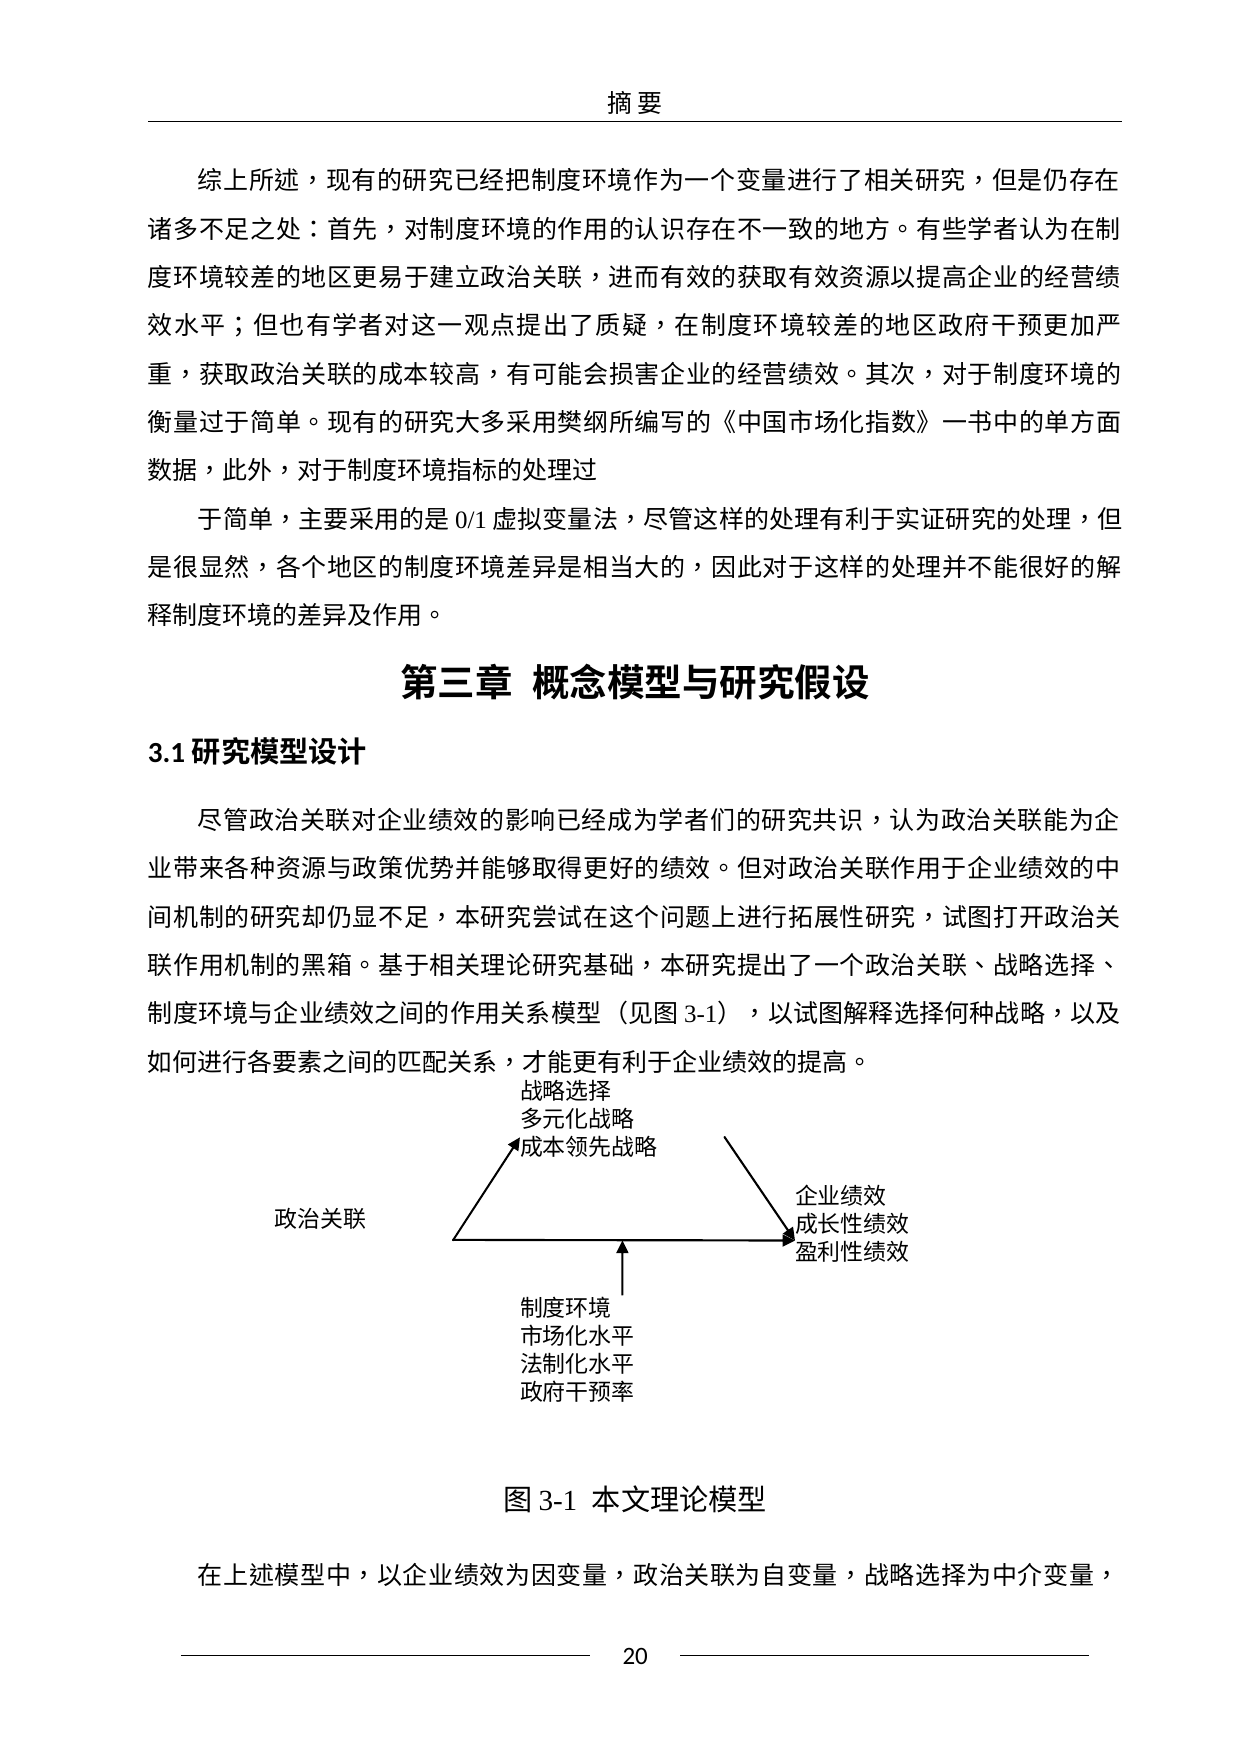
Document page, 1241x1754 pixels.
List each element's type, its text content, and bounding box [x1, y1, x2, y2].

text 于简单，主要采用的是0/1虚拟变量法，尽管这样的处理有利于实证研究的处理，但是很显然，各个地区的制度环境差异是相当大的，因此对于这样的处理并不能很好的解释制度环境的差异及作用。 [148, 486, 1122, 631]
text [148, 1542, 1122, 1591]
text 综上所述，现有的研究已经把制度环境作为一个变量进行了相关研究，但是仍存在诸多不足之处：首先，对制度环境的作用的认识存在不一致的地方。有些学者认为在制度环境较差的地区更易于建立政治关联，进而有效的获取有效资源以提高企业的经营绩效水平；但也有学者对这一观点提出了质疑，在制度环境较差的地区政府干预更加严重，获取政治关联的成本较高，有可能会损害企业的经营绩效。其次，对于制度环境的衡量过于简单。现有的研究大多采用樊纲所编写的《中国市场化指数》一书中的单方面数据，此外，对于制度环境指标的处理过 [148, 148, 1122, 486]
text 图3-1 本文理论模型 [148, 1482, 1122, 1517]
text 尽管政治关联对企业绩效的影响已经成为学者们的研究共识，认为政治关联能为企业带来各种资源与政策优势并能够取得更好的绩效。但对政治关联作用于企业绩效的中间机制的研究却仍显不足，本研究尝试在这个问题上进行拓展性研究，试图打开政治关联作用机制的黑箱。基于相关理论研究基础，本研究提出了一个政治关联、战略选择、制度环境与企业绩效之间的作用关系模型（见图3-1），以试图解释选择何种战略，以及如何进行各要素之间的匹配关系，才能更有利于企业绩效的提高。 [148, 787, 1122, 1077]
subtitle 第三章 概念模型与研究假设 [148, 655, 1122, 707]
subtitle 3.1 研究模型设计 [148, 731, 1122, 771]
